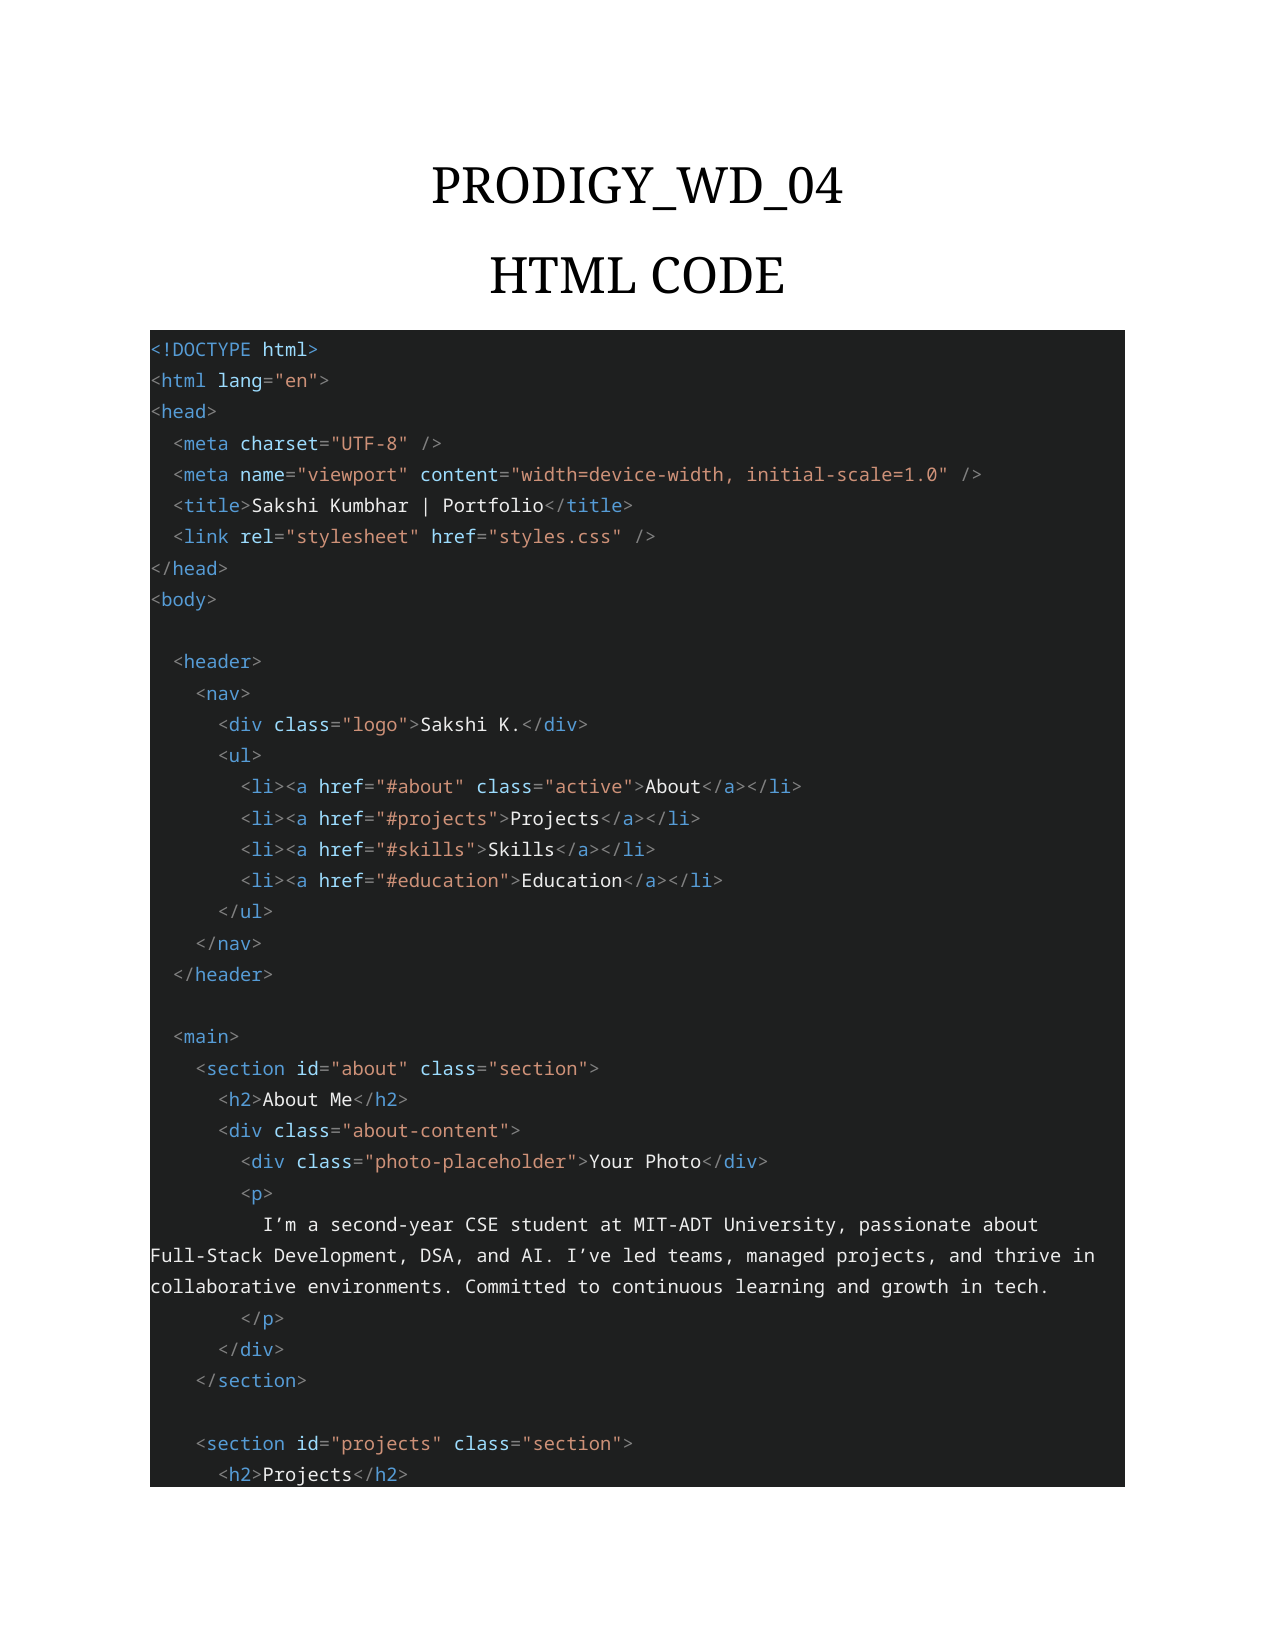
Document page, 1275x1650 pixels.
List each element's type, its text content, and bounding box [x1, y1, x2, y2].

text <section id="about" class="section"> [150, 1049, 1125, 1080]
text <div class="photo-placeholder">Your Photo</div> [150, 1143, 1125, 1174]
text <head> [150, 393, 1125, 424]
text <div class="logo">Sakshi K.</div> [150, 705, 1125, 737]
text </header> [150, 955, 1125, 987]
text </section> [150, 1362, 1125, 1393]
text <body> [150, 580, 1125, 612]
text <li><a href="#about" class="active">About</a></li> [150, 768, 1125, 799]
text <nav> [150, 674, 1125, 705]
text <h2>About Me</h2> [150, 1080, 1125, 1112]
text <link rel="stylesheet" href="styles.css" /> [150, 518, 1125, 549]
text </head> [150, 549, 1125, 580]
text <!DOCTYPE html> [150, 330, 1125, 362]
text <div class="about-content"> [150, 1112, 1125, 1143]
text </div> [150, 1330, 1125, 1362]
text <ul> [150, 737, 1125, 768]
text <h2>Projects</h2> [150, 1455, 1125, 1487]
text </p> [150, 1299, 1125, 1330]
text <header> [150, 643, 1125, 674]
text <li><a href="#education">Education</a></li> [150, 862, 1125, 893]
text </ul> [150, 893, 1125, 924]
text <title>Sakshi Kumbhar | Portfolio</title> [150, 487, 1125, 518]
text <li><a href="#projects">Projects</a></li> [150, 799, 1125, 830]
text <meta charset="UTF-8" /> [150, 424, 1125, 455]
text <html lang="en"> [150, 362, 1125, 393]
text PRODIGY_WD_04 [150, 150, 1125, 218]
text </nav> [150, 924, 1125, 955]
text <meta name="viewport" content="width=device-width, initial-scale=1.0" /> [150, 455, 1125, 487]
text <main> [150, 1018, 1125, 1049]
text <section id="projects" class="section"> [150, 1424, 1125, 1455]
text I’m a second-year CSE student at MIT-ADT University, passionate about Full-Stack Development, DSA, and AI. I’ve led teams, managed projects, and thrive in collaborative environments. Committed to continuous learning and growth in tech. [150, 1205, 1125, 1299]
text HTML CODE [150, 240, 1125, 308]
text <li><a href="#skills">Skills</a></li> [150, 830, 1125, 862]
text <p> [150, 1174, 1125, 1205]
